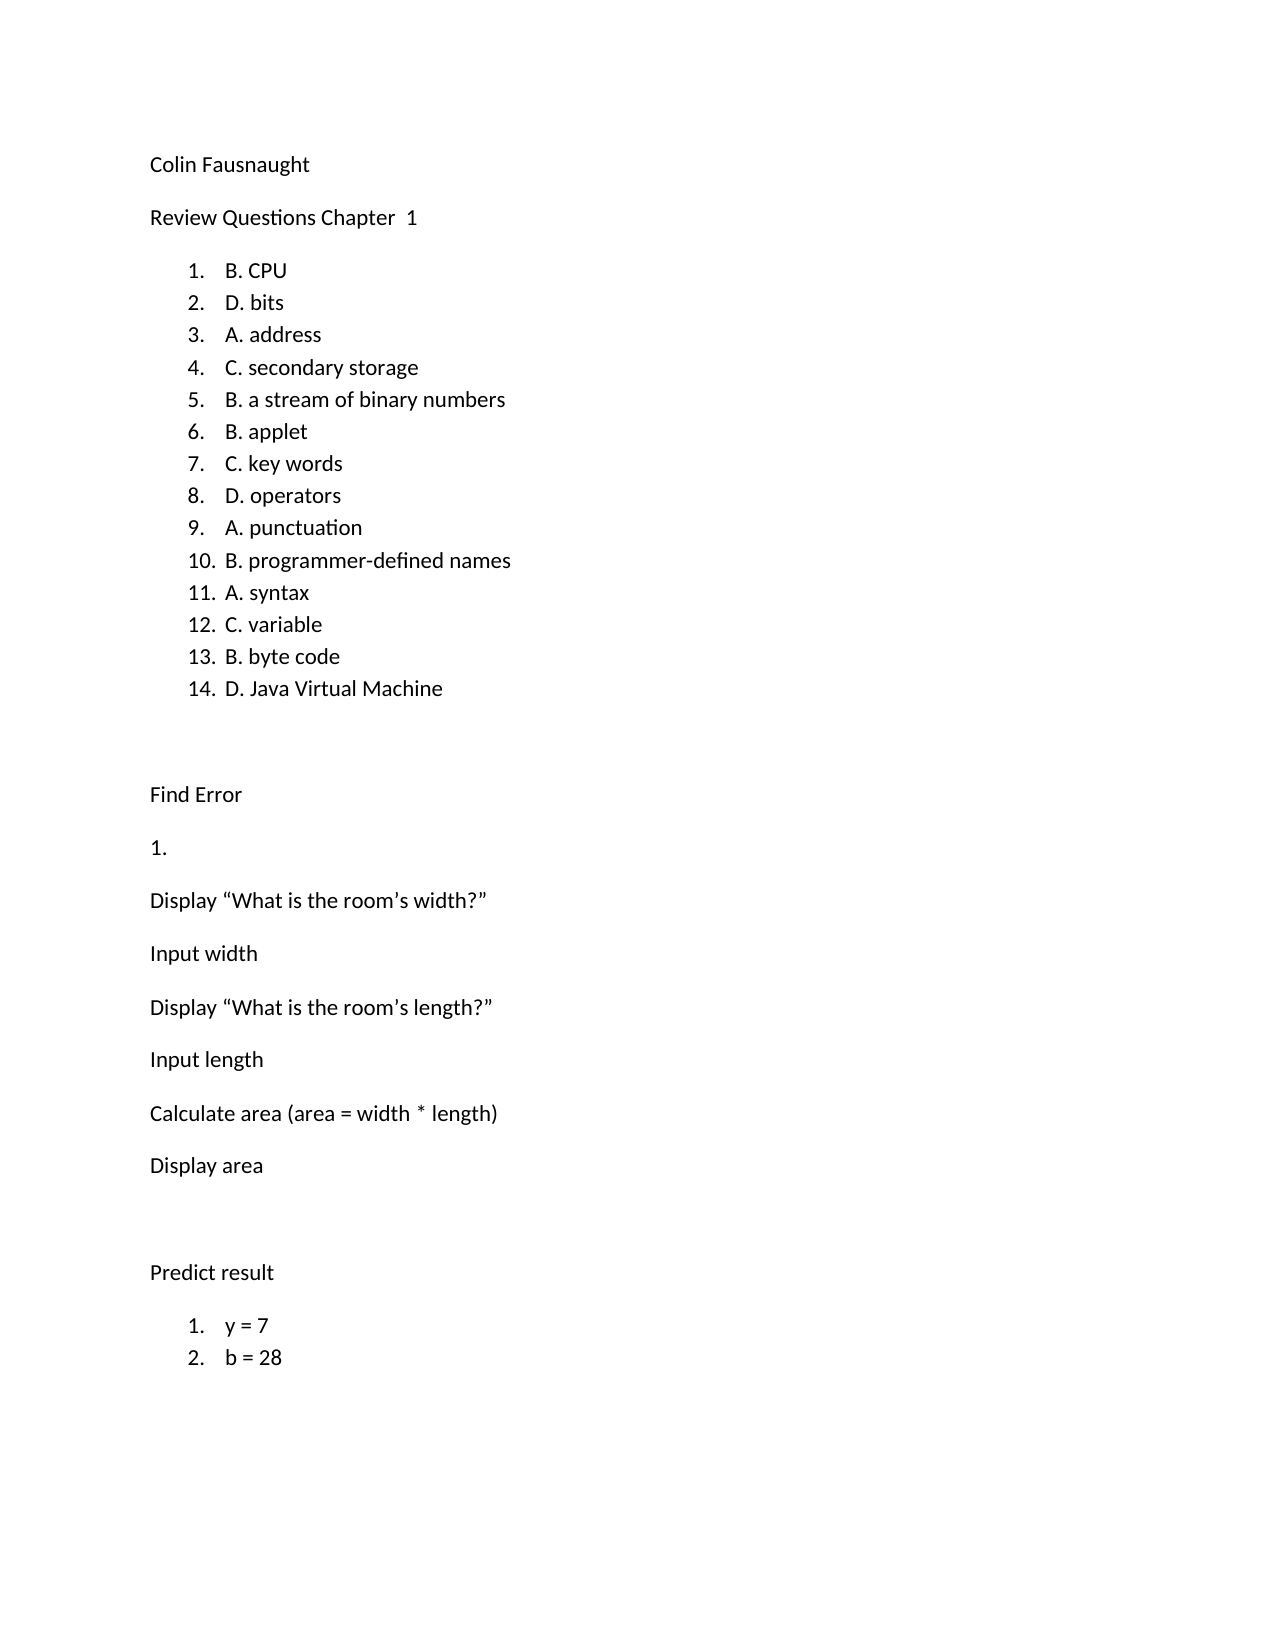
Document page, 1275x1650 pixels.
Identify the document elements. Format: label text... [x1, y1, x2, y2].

list C. variable [187, 610, 1125, 638]
text Input length [150, 1046, 1125, 1074]
text Colin Fausnaught [150, 150, 1125, 178]
text Input width [150, 939, 1125, 968]
list B. CPU [187, 256, 1125, 284]
text 1. [150, 833, 1125, 862]
list D. Java Virtual Machine [187, 674, 1125, 702]
text Display area [150, 1152, 1125, 1180]
list D. bits [187, 288, 1125, 316]
list A. syntax [187, 578, 1125, 606]
list A. punctuation [187, 513, 1125, 542]
text Predict result [150, 1258, 1125, 1286]
list A. address [187, 320, 1125, 348]
list y = 7 [187, 1311, 1125, 1339]
list C. secondary storage [187, 353, 1125, 381]
text Calculate area (area = width * length) [150, 1099, 1125, 1127]
list C. key words [187, 449, 1125, 477]
text Display “What is the room’s width?” [150, 887, 1125, 914]
list D. operators [187, 481, 1125, 509]
list B. programmer-defined names [187, 546, 1125, 574]
text Find Error [150, 781, 1125, 808]
list B. applet [187, 417, 1125, 445]
list B. byte code [187, 642, 1125, 670]
text Review Questions Chapter 1 [150, 203, 1125, 231]
list B. a stream of binary numbers [187, 385, 1125, 413]
list b = 28 [187, 1343, 1125, 1371]
text Display “What is the room’s length?” [150, 993, 1125, 1021]
